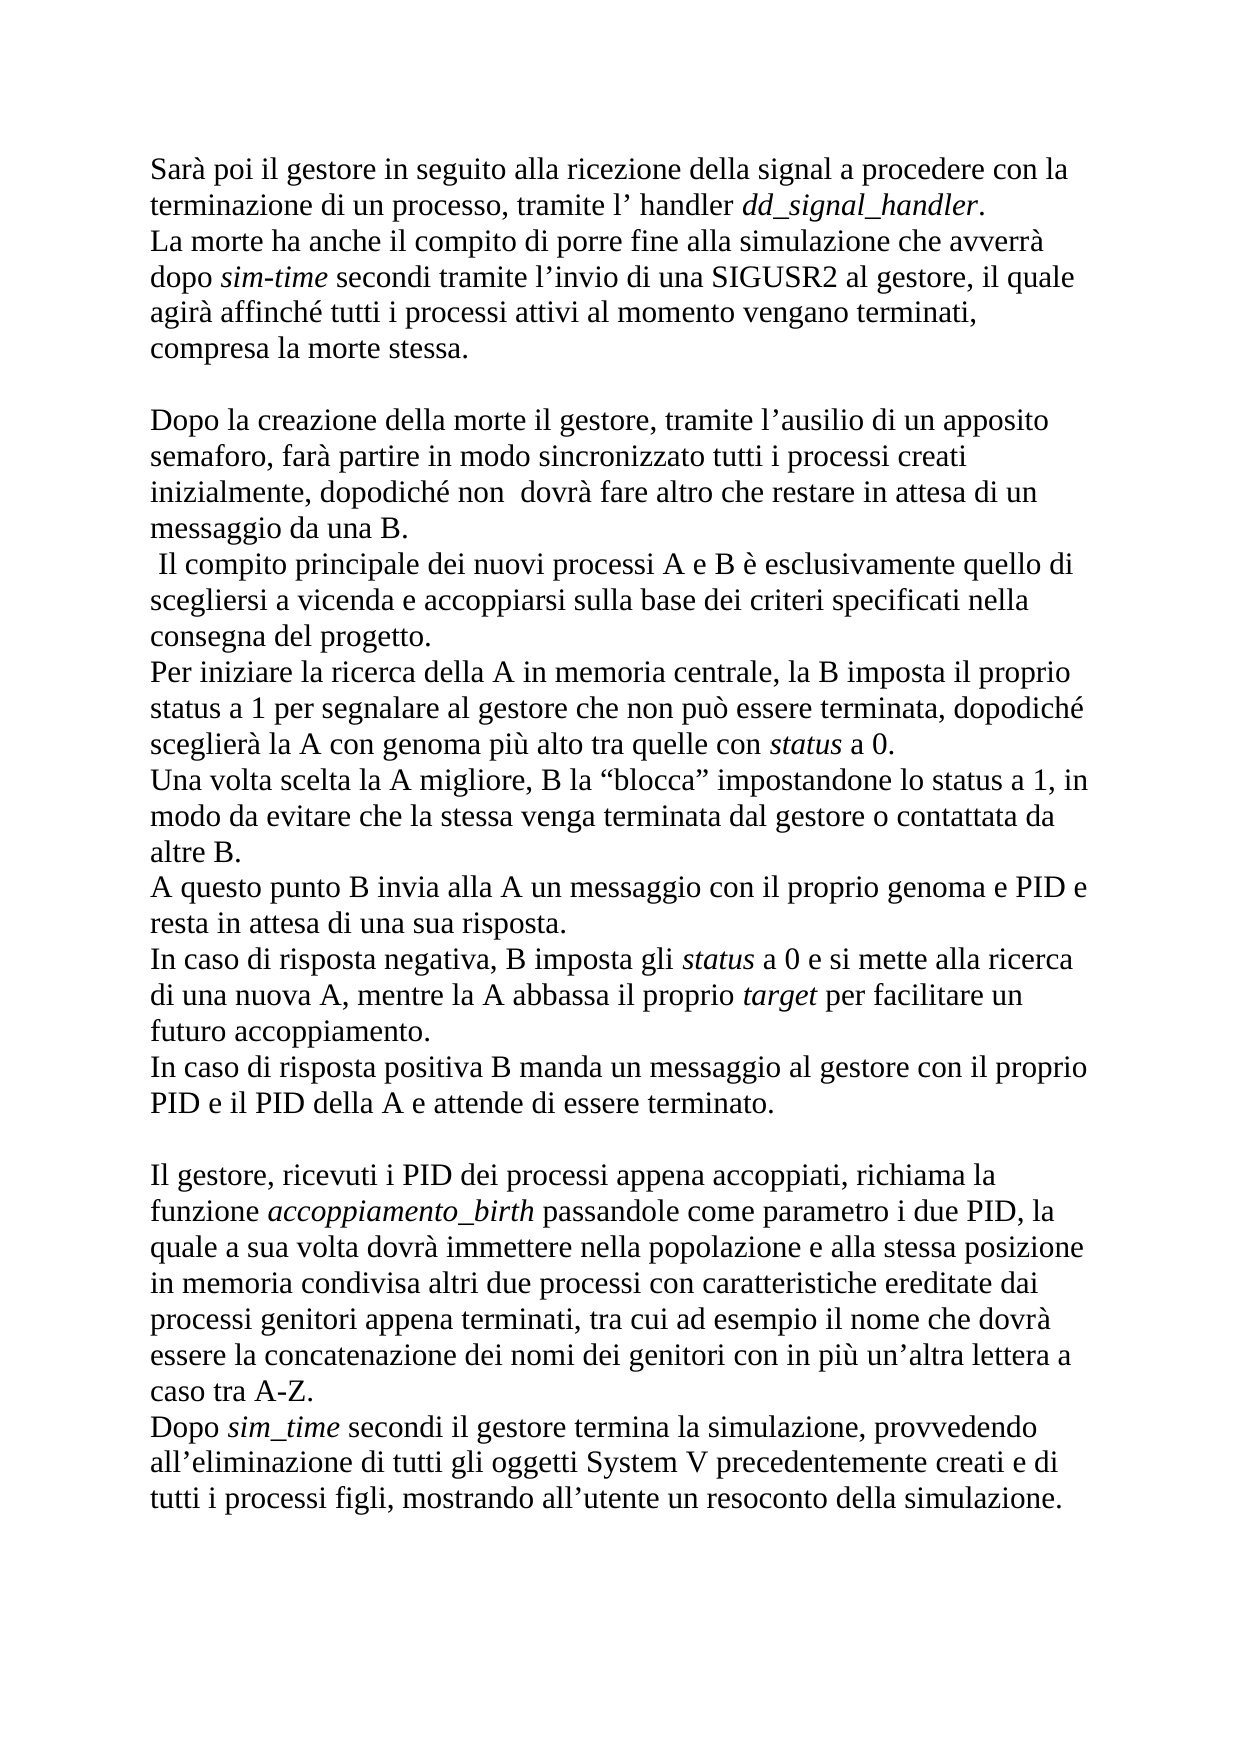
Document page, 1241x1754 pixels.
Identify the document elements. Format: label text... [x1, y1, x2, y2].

text In caso di risposta negativa, B imposta gli status a 0 e si mette alla ricerca di una nuova A, mentre la A abbassa il proprio target per facilitare un futuro accoppiamento. [150, 941, 1090, 1048]
text Dopo la creazione della morte il gestore, tramite l’ausilio di un apposito semaforo, farà partire in modo sincronizzato tutti i processi creati inizialmente, dopodiché non dovrà fare altro che restare in attesa di un messaggio da una B. [150, 402, 1090, 545]
text La morte ha anche il compito di porre fine alla simulazione che avverrà dopo sim-time secondi tramite l’invio di una SIGUSR2 al gestore, il quale agirà affinché tutti i processi attivi al momento vengano terminati, compresa la morte stessa. [469, 222, 1090, 366]
text In caso di risposta positiva B manda un messaggio al gestore con il proprio PID e il PID della A e attende di essere terminato. [150, 1048, 1090, 1120]
text Il gestore, ricevuti i PID dei processi appena accoppiati, richiama la funzione accoppiamento_birth passandole come parametro i due PID, la quale a sua volta dovrà immettere nella popolazione e alla stessa posizione in memoria condivisa altri due processi con caratteristiche ereditate dai processi genitori appena terminati, tra cui ad esempio il nome che dovrà essere la concatenazione dei nomi dei genitori con in più un’altra lettera a caso tra A-Z. [314, 1156, 1090, 1408]
text Una volta scelta la A migliore, B la “blocca” impostandone lo status a 1, in modo da evitare che la stessa venga terminata dal gestore o contattata da altre B. [242, 761, 1090, 869]
text A questo punto B invia alla A un messaggio con il proprio genoma e PID e resta in attesa di una sua risposta. [567, 869, 1090, 941]
text Il compito principale dei nuovi processi A e B è esclusivamente quello di scegliersi a vicenda e accoppiarsi sulla base dei criteri specificati nella consegna del progetto. Per iniziare la ricerca della A in memoria centrale, la B imposta il proprio status a 1 per segnalare al gestore che non può essere terminata, dopodiché sceglierà la A con genoma più alto tra quelle con status a 0. [432, 545, 1090, 761]
